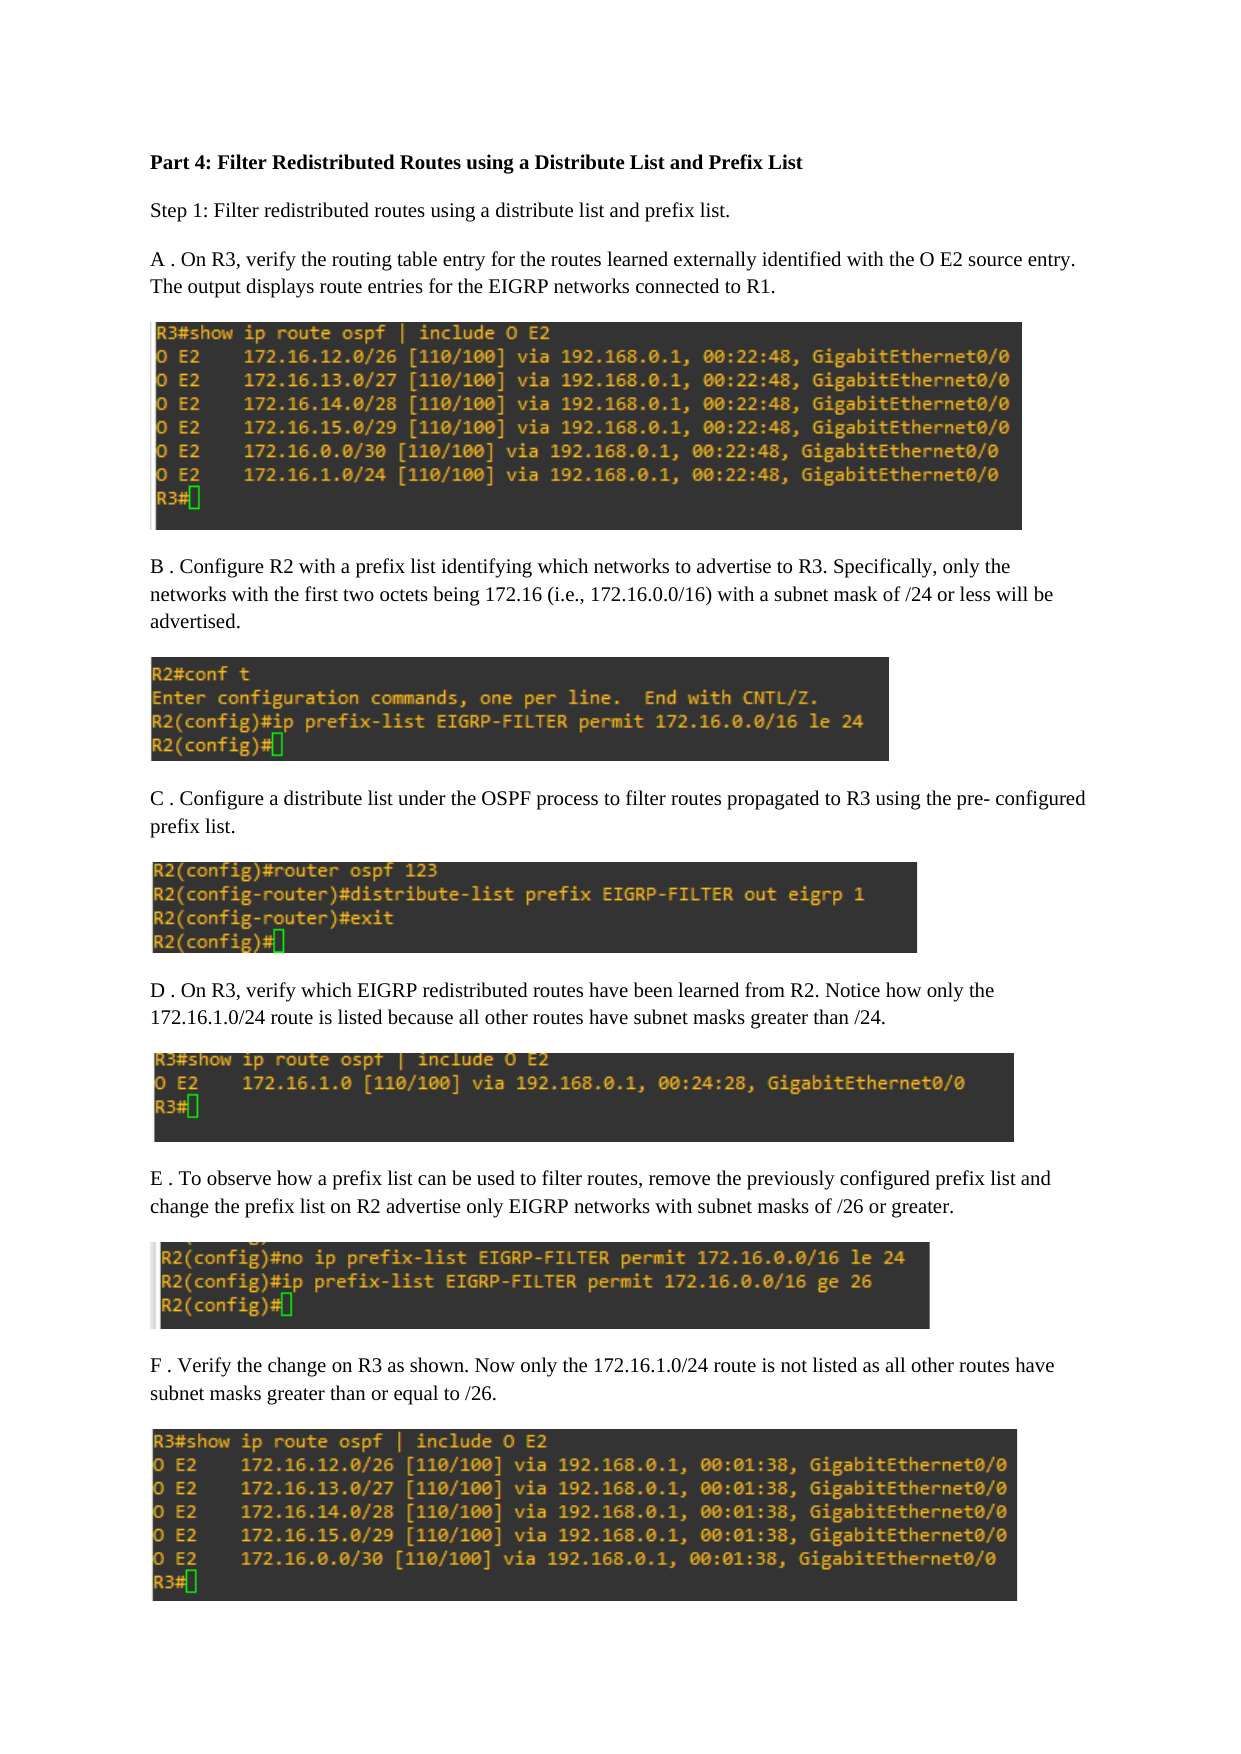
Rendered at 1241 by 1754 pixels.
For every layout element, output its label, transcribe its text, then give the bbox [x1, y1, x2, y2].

picture [150, 1053, 1014, 1142]
picture [150, 862, 918, 953]
text Step 1: Filter redistributed routes using a distribute list and prefix list. [150, 198, 1090, 222]
text F . Verify the change on R3 as shown. Now only the 172.16.1.0/24 route is not listed as all other routes have subnet masks greater than or equal to /26. [150, 1353, 1090, 1405]
picture [150, 1242, 930, 1329]
text B . Configure R2 with a prefix list identifying which networks to advertise to R3. Specifically, only the networks with the first two octets being 172.16 (i.e., 172.16.0.0/16) with a subnet mask of /24 or less will be advertised. [150, 554, 1090, 633]
text A . On R3, verify the routing table entry for the routes learned externally identified with the O E2 source entry. The output displays route entries for the EIGRP networks connected to R1. [150, 247, 1090, 298]
text D . On R3, verify which EIGRP redistributed routes have been learned from R2. Notice how only the 172.16.1.0/24 route is listed because all other routes have subnet masks greater than /24. [150, 978, 1090, 1029]
picture [150, 657, 889, 761]
text C . Configure a distribute list under the OSPF process to filter routes propagated to R3 using the pre- configured prefix list. [150, 786, 1090, 838]
text Part 4: Filter Redistributed Routes using a Distribute List and Prefix List [150, 150, 1090, 174]
picture [150, 322, 1022, 530]
text E . To observe how a prefix list can be used to filter routes, remove the previously configured prefix list and change the prefix list on R2 advertise only EIGRP networks with subnet masks of /26 or greater. [150, 1166, 1090, 1218]
picture [150, 1429, 1018, 1601]
